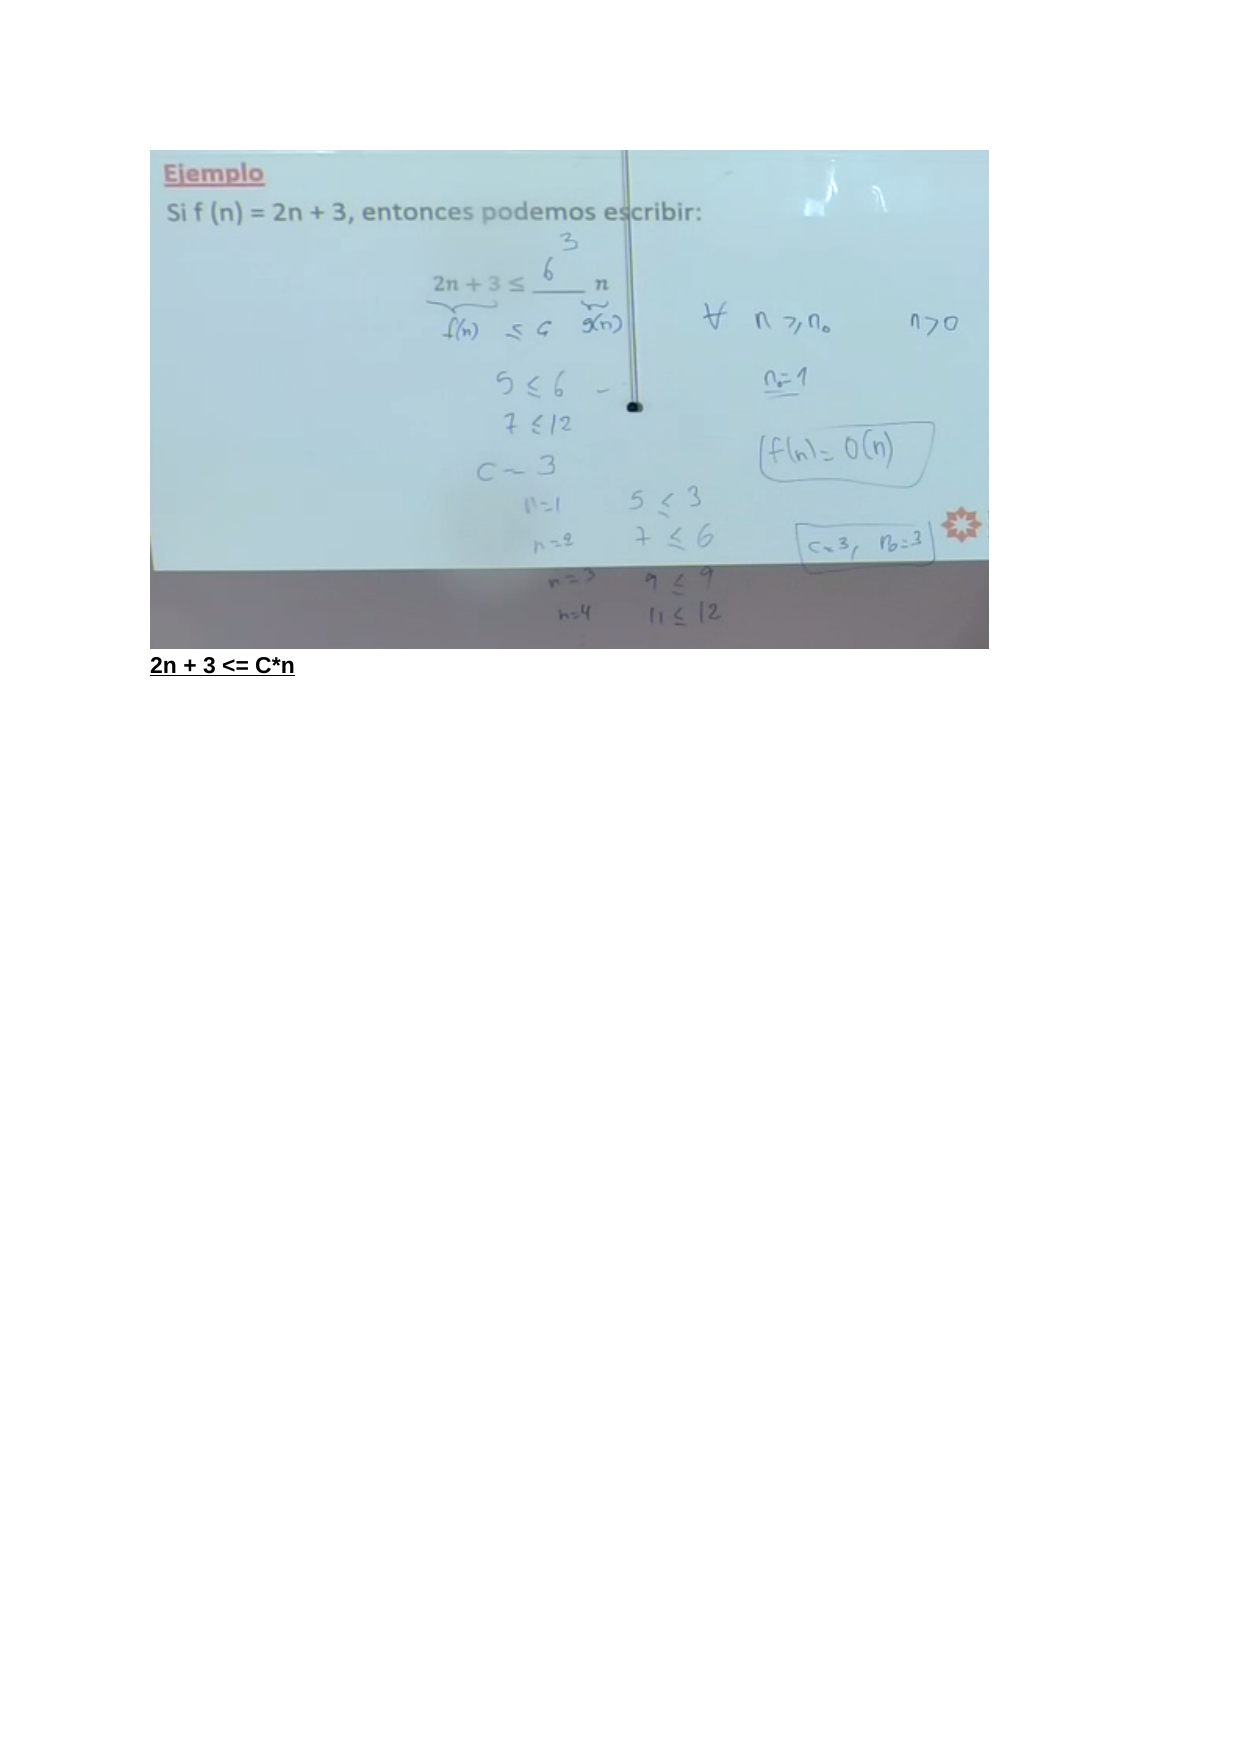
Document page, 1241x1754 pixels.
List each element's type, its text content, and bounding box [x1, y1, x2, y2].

picture [150, 150, 989, 649]
text 2n + 3 <= C*n [150, 652, 1090, 679]
